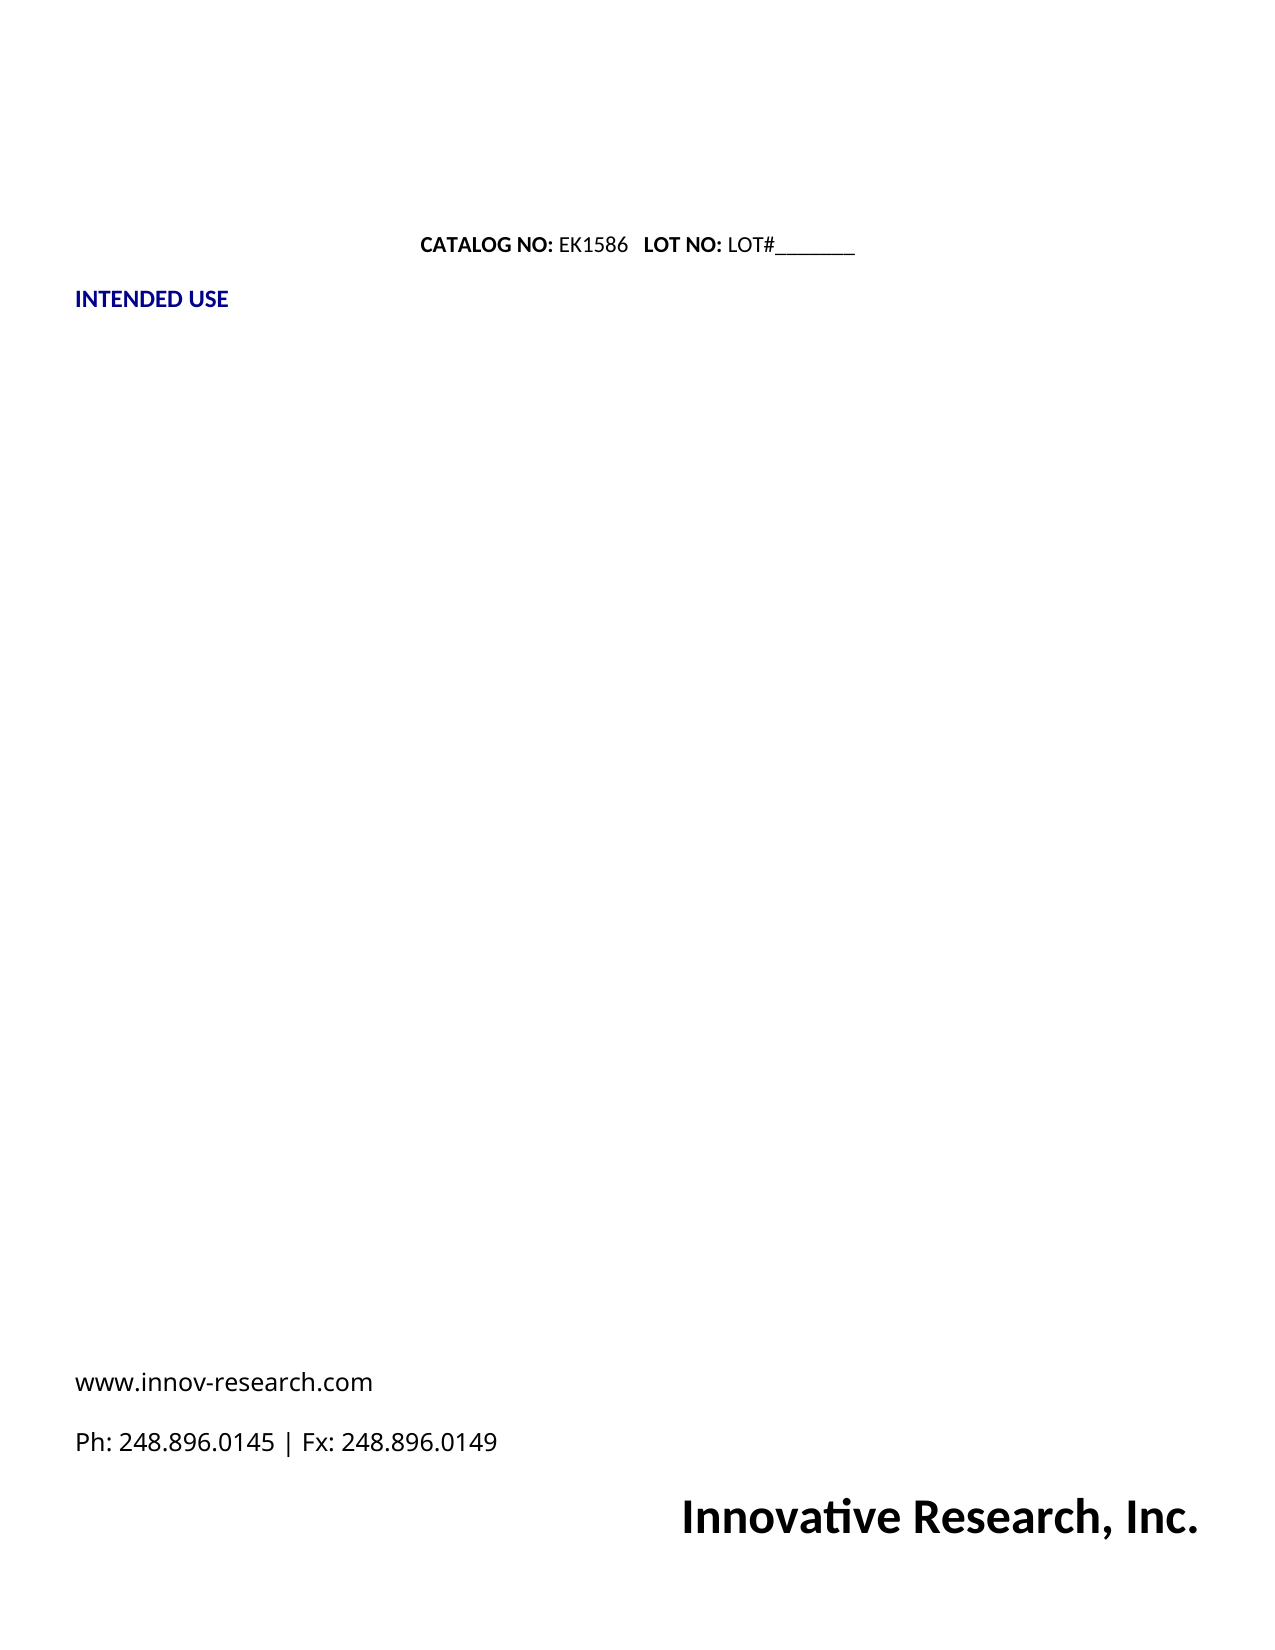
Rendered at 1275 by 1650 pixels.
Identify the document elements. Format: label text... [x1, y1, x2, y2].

text CATALOG NO: EK1586 LOT NO: LOT#_______ [75, 230, 1200, 258]
subtitle INTENDED USE [75, 283, 1200, 314]
